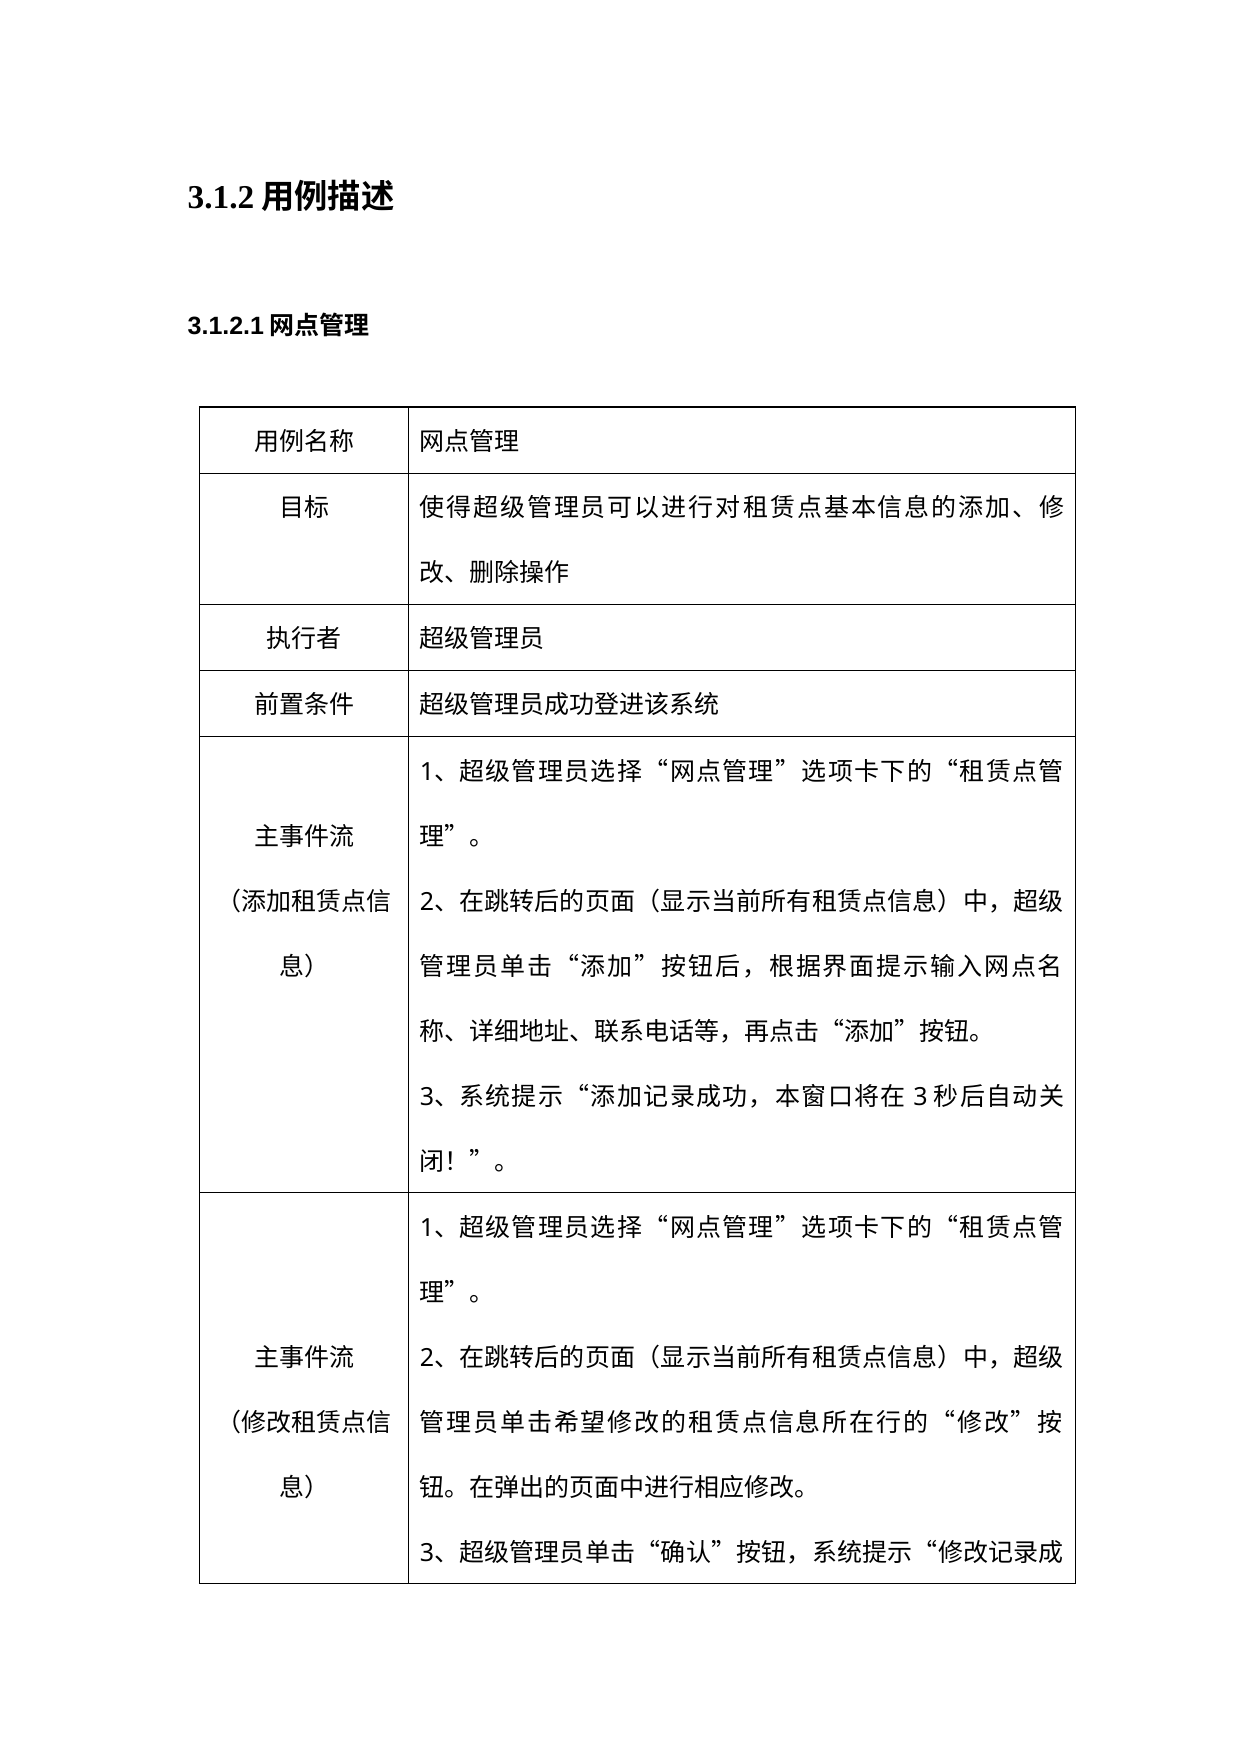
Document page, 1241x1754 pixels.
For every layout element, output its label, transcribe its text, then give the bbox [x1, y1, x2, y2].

subtitle 3.1.2.1网点管理 [187, 291, 1053, 356]
table_cell 使得超级管理员可以进行对租赁点基本信息的添加、修改、删除操作 [409, 474, 1075, 603]
table_header 网点管理 [409, 408, 1075, 472]
subtitle 3.1.2用例描述 [187, 162, 1053, 227]
table_cell 超级管理员选择“网点管理”选项卡下的“租赁点管理”。 在跳转后的页面（显示当前所有租赁点信息）中，超级管理员单击“添加”按钮后，根据界面提示输入网点名称、详细地址、联系电话等，再点击“添加”按钮。 系统提示“添加记录成功，本窗口将在3秒后自动关闭！”。 [409, 737, 1075, 1192]
table_cell 执行者 [200, 605, 408, 669]
table_header 用例名称 [200, 408, 408, 472]
table_cell 目标 [200, 474, 408, 603]
table_cell 超级管理员成功登进该系统 [409, 671, 1075, 736]
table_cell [409, 1193, 1075, 1583]
table_cell 主事件流 （修改租赁点信息） [200, 1193, 408, 1583]
table_cell 主事件流 （添加租赁点信息） [200, 737, 408, 1192]
table_cell 超级管理员 [409, 605, 1075, 669]
table_cell 前置条件 [200, 671, 408, 736]
